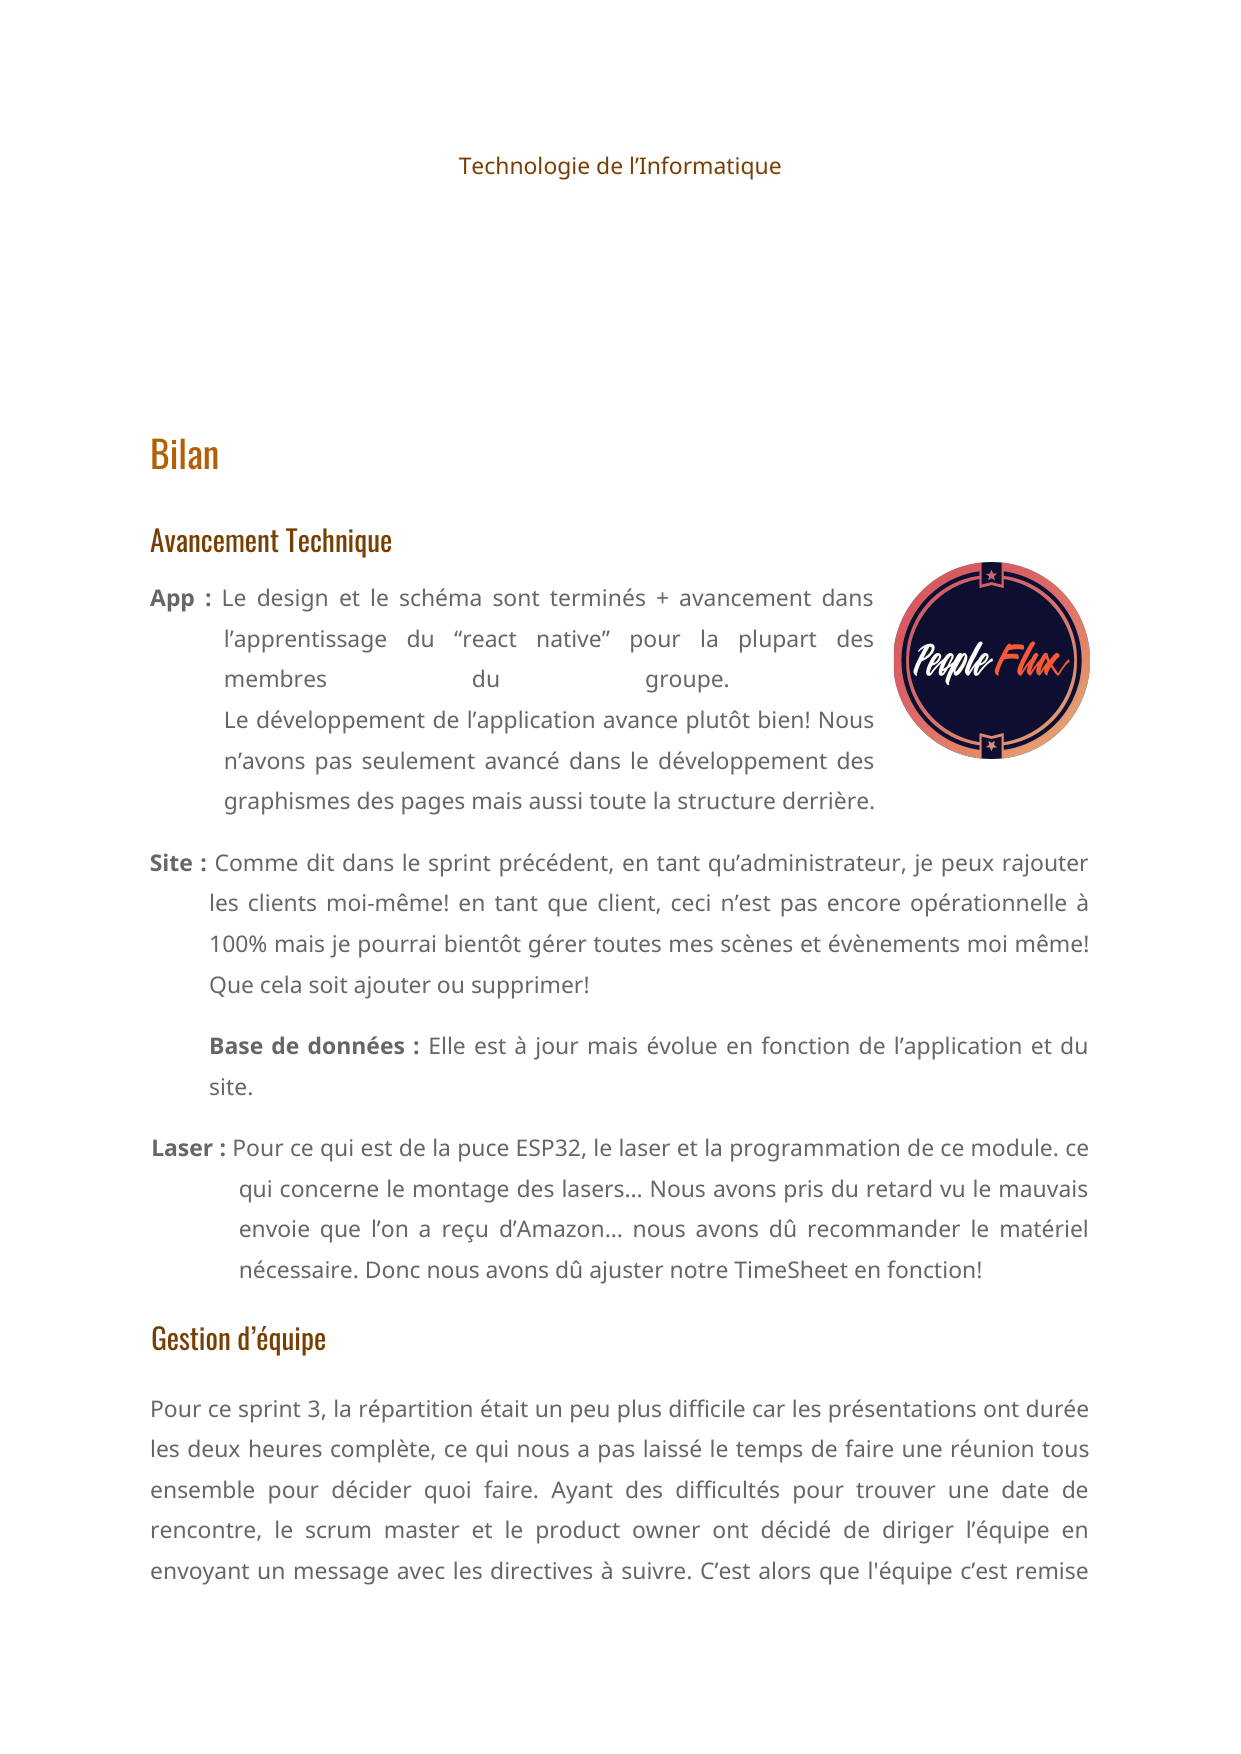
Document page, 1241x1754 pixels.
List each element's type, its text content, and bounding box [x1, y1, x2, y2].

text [150, 1392, 1090, 1586]
text Base de données : Elle est à jour mais évolue en fonction de l’application et du site. [209, 1030, 1090, 1102]
text App : Le design et le schéma sont terminés + avancement dans l’apprentissage du “react native” pour la plupart des membres du groupe. Le développement de l’application avance plutôt bien! Nous n’avons pas seulement avancé dans le développement des graphismes des pages mais aussi toute la structure derrière. [150, 582, 1090, 817]
text Site : Comme dit dans le sprint précédent, en tant qu’administrateur, je peux rajouter les clients moi-même! en tant que client, ceci n’est pas encore opérationnelle à 100% mais je pourrai bientôt gérer toutes mes scènes et évènements moi même! Que cela soit ajouter ou supprimer! [149, 847, 1090, 1000]
text Gestion d’équipe [151, 1316, 1090, 1359]
picture [893, 562, 1090, 759]
text Laser : Pour ce qui est de la puce ESP32, le laser et la programmation de ce module. ce qui concerne le montage des lasers… Nous avons pris du retard vu le mauvais envoie que l’on a reçu d’Amazon… nous avons dû recommander le matériel nécessaire. Donc nous avons dû ajuster notre TimeSheet en fonction! [151, 1132, 1090, 1285]
text Technologie de l’Informatique [150, 150, 1090, 181]
subtitle Bilan [150, 425, 1090, 481]
subtitle Avancement Technique [150, 518, 1090, 561]
